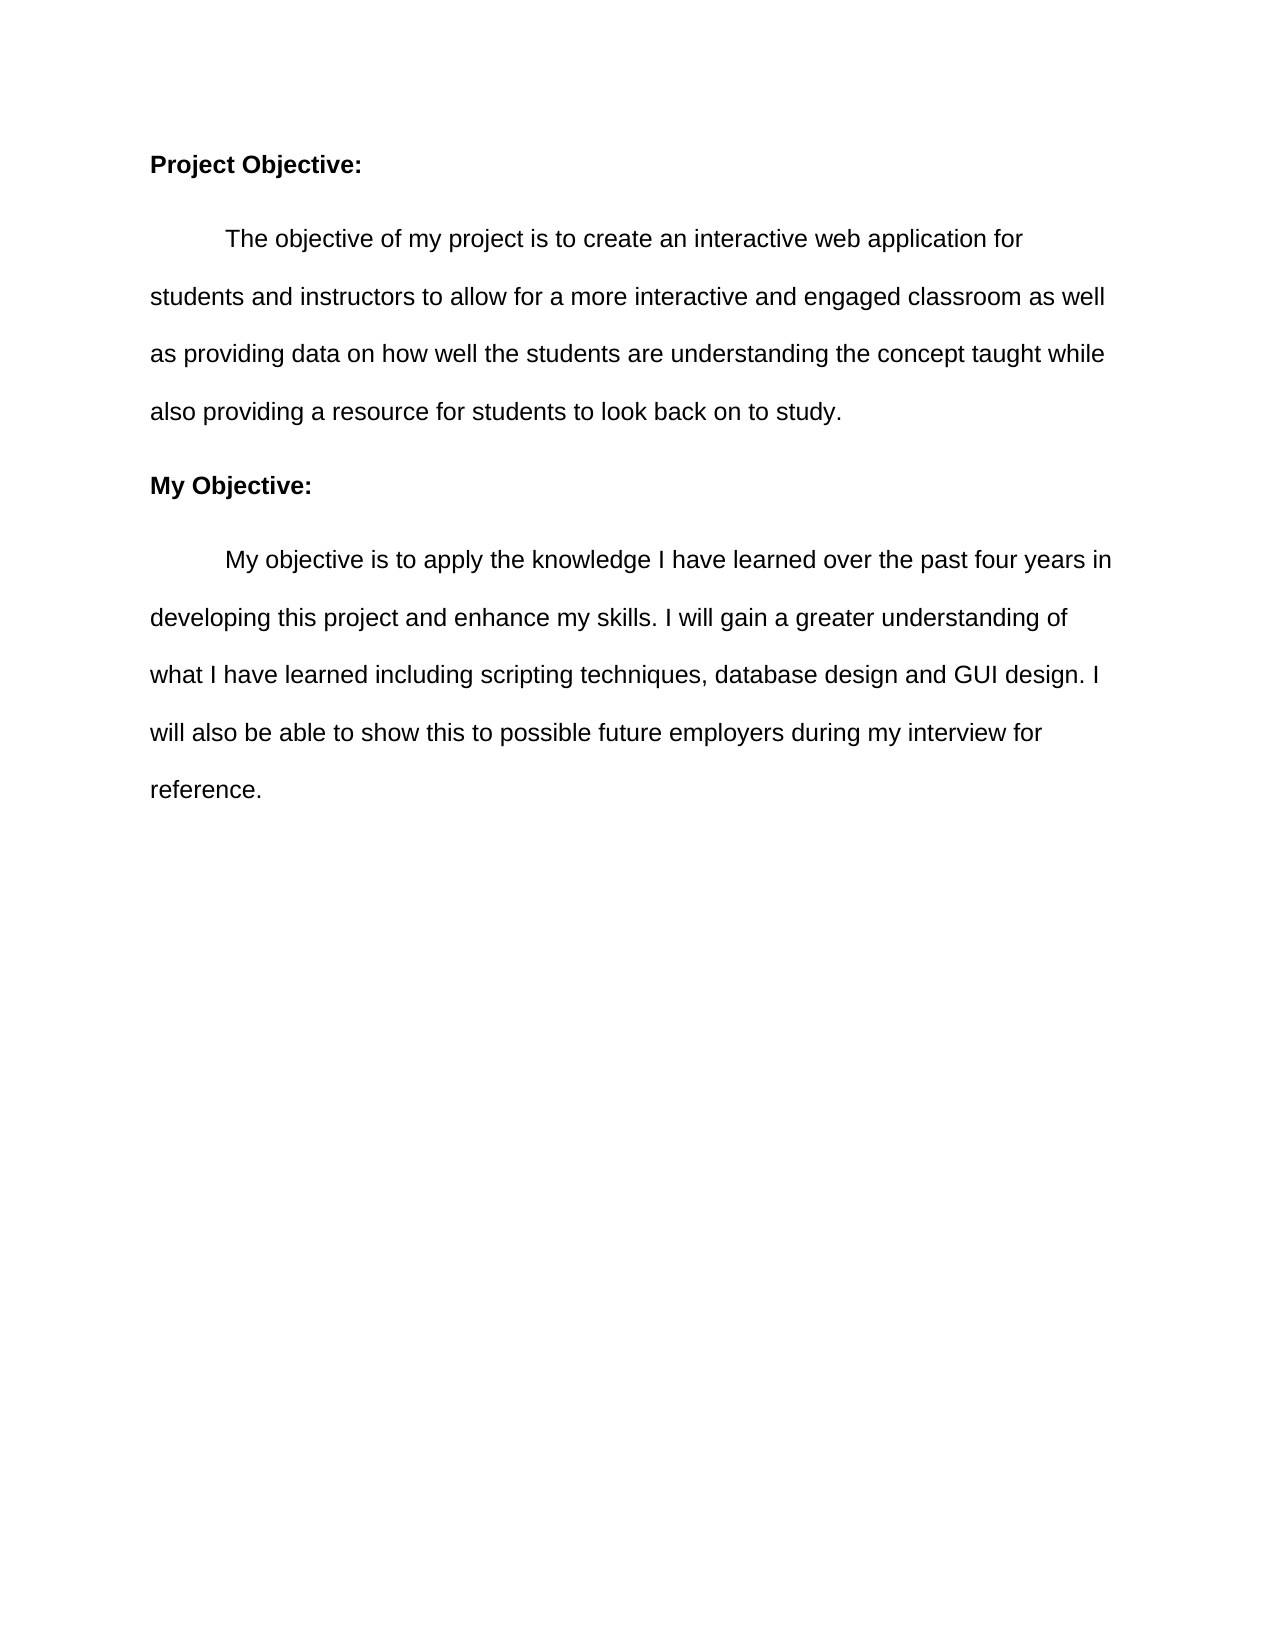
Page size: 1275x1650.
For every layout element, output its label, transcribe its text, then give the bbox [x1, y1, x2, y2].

text My Objective: [150, 471, 1125, 499]
text Project Objective: [150, 150, 1125, 179]
text The objective of my project is to create an interactive web application for students and instructors to allow for a more interactive and engaged classroom as well as providing data on how well the students are understanding the concept taught while also providing a resource for students to look back on to study. [150, 224, 1125, 425]
text My objective is to apply the knowledge I have learned over the past four years in developing this project and enhance my skills. I will gain a greater understanding of what I have learned including scripting techniques, database design and GUI design. I will also be able to show this to possible future employers during my interview for reference. [150, 545, 1125, 804]
